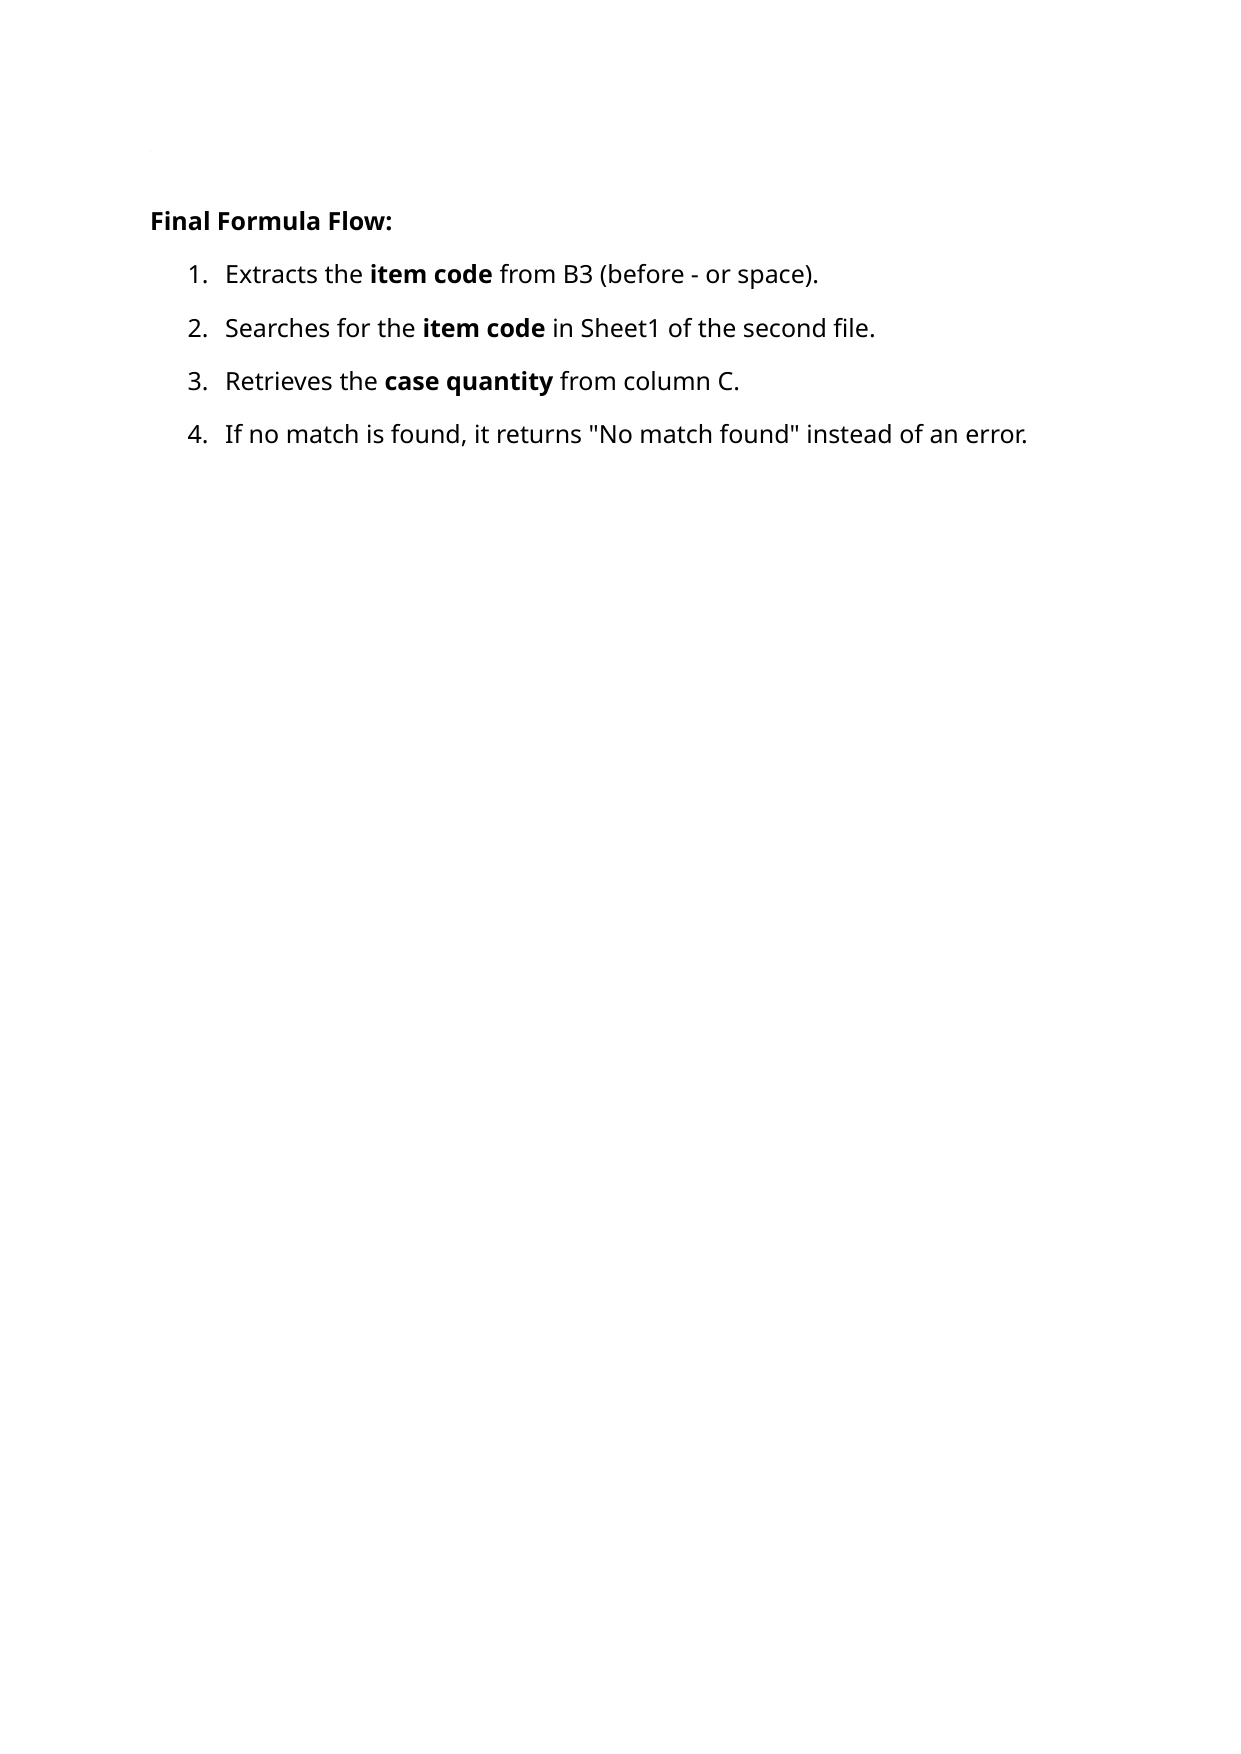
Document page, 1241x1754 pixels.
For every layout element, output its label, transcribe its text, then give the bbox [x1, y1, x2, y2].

list If no match is found, it returns "No match found" instead of an error. [187, 417, 1090, 451]
text Final Formula Flow: [150, 203, 1090, 237]
list Extracts the item code from B3 (before - or space). [187, 257, 1090, 291]
list Retrieves the case quantity from column C. [187, 364, 1090, 398]
list Searches for the item code in Sheet1 of the second file. [187, 310, 1090, 344]
